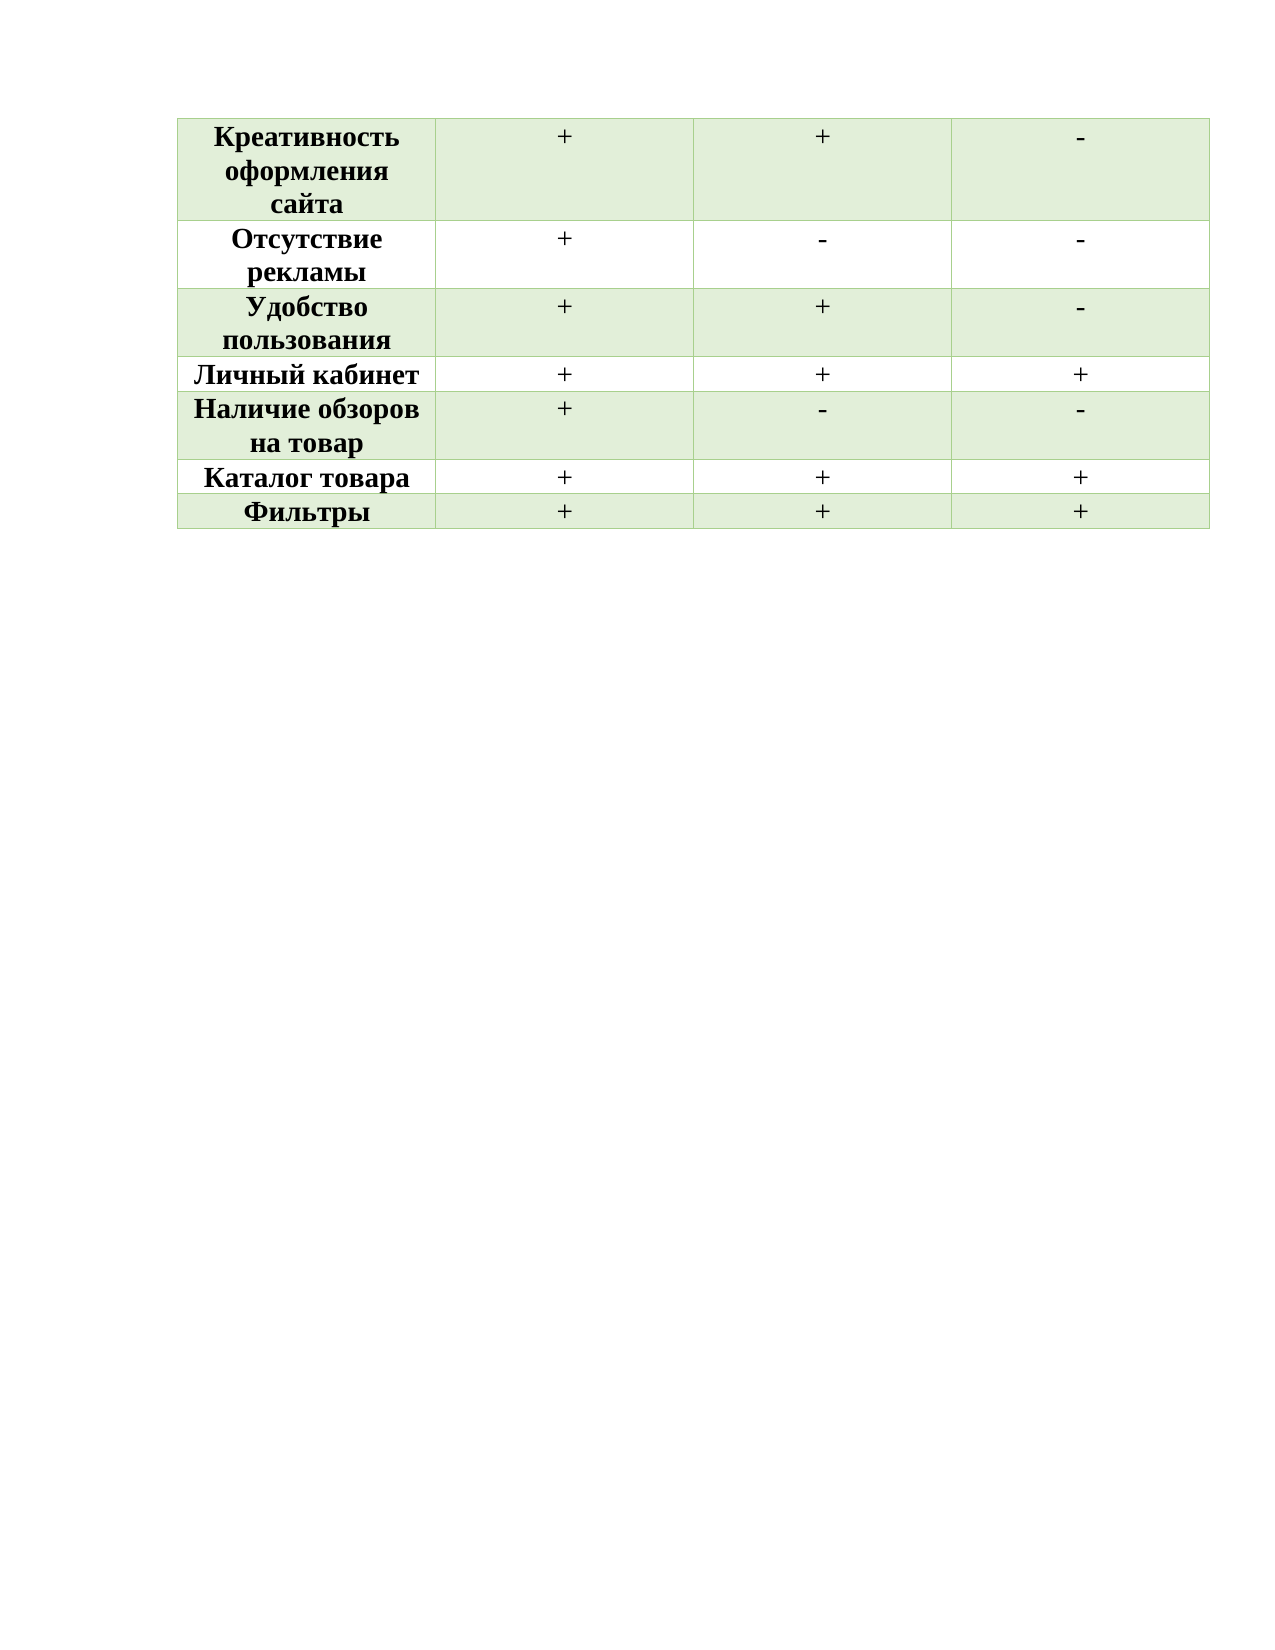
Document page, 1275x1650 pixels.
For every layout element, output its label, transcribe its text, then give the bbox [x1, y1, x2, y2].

table_cell Фильтры [178, 494, 435, 528]
table_cell Отсутствие рекламы [178, 221, 435, 288]
table_cell + [436, 494, 693, 528]
table_cell + [436, 289, 693, 356]
table_cell + [694, 494, 951, 528]
table_cell + [436, 221, 693, 288]
table_cell + [952, 494, 1209, 528]
table_cell + [694, 119, 951, 220]
table_cell - [952, 392, 1209, 459]
table_cell + [436, 460, 693, 493]
table_cell + [952, 357, 1209, 391]
table_cell - [952, 289, 1209, 356]
table_cell + [694, 460, 951, 493]
table_cell + [436, 392, 693, 459]
table_cell Креативность оформления сайта [178, 119, 435, 220]
table_cell + [436, 119, 693, 220]
table_cell + [694, 289, 951, 356]
table_cell - [694, 221, 951, 288]
table_cell - [952, 221, 1209, 288]
table_cell Каталог товара [178, 460, 435, 493]
table_cell - [952, 119, 1209, 220]
table_cell + [952, 460, 1209, 493]
table_cell - [694, 392, 951, 459]
table_cell + [436, 357, 693, 391]
table_cell Личный кабинет [178, 357, 435, 391]
table_cell + [694, 357, 951, 391]
table_cell Удобство пользования [178, 289, 435, 356]
table_cell Наличие обзоров на товар [178, 392, 435, 459]
